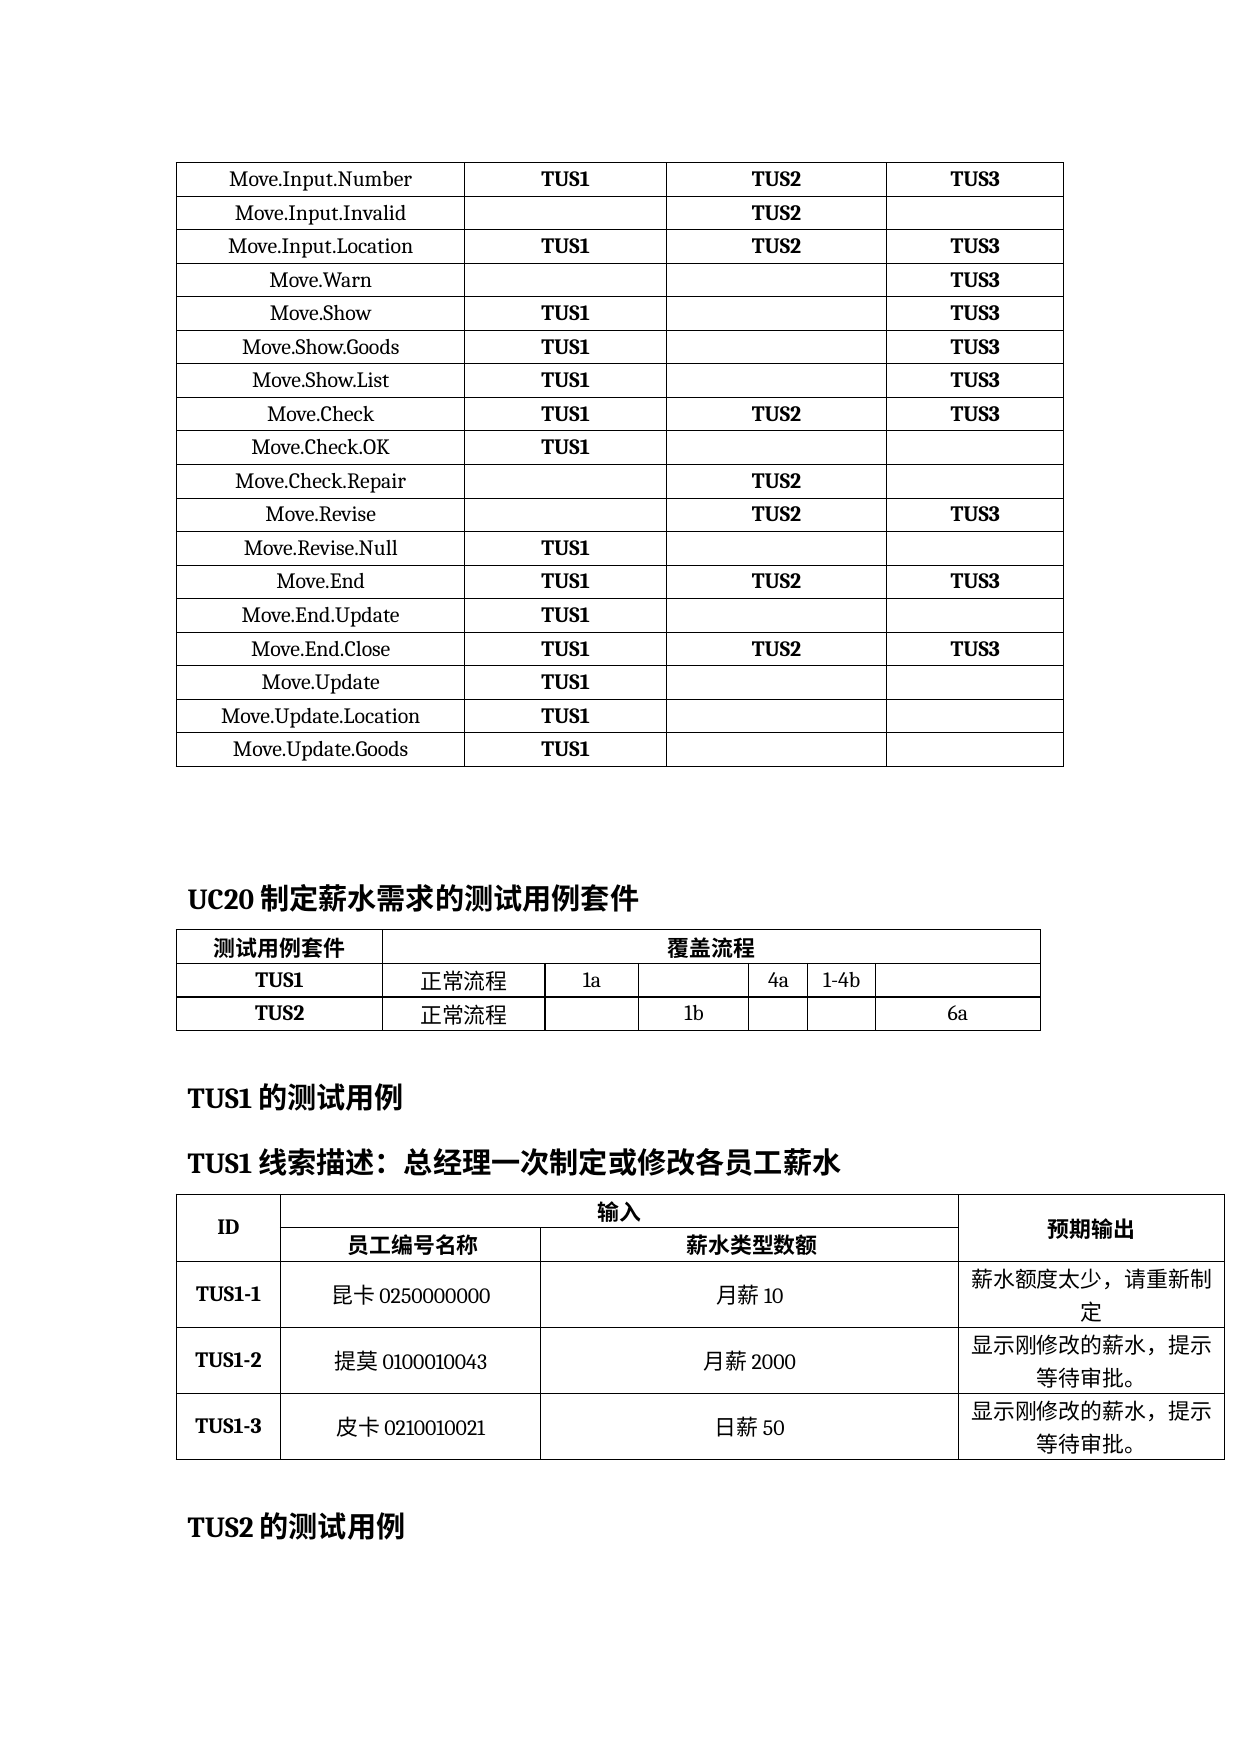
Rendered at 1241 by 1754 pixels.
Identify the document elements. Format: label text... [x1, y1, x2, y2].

table_cell 月薪2000 [541, 1328, 958, 1393]
table_cell [887, 431, 1063, 464]
table_cell [465, 499, 666, 531]
table_cell Move.Update [177, 666, 464, 699]
table_cell [667, 666, 886, 699]
table_cell [667, 733, 886, 766]
table_cell TUS1-3 [177, 1394, 280, 1459]
table_cell 1a [546, 964, 638, 996]
table_cell TUS1 [177, 964, 382, 996]
table_cell Move.Show [177, 297, 464, 330]
table_cell [887, 733, 1063, 766]
table_cell TUS1 [465, 599, 666, 632]
table_cell TUS3 [887, 566, 1063, 598]
table_cell TUS2 [667, 499, 886, 531]
table_cell TUS3 [887, 230, 1063, 263]
table_cell [887, 532, 1063, 564]
table_cell [667, 431, 886, 464]
table_cell [808, 998, 875, 1030]
table_cell [465, 197, 666, 229]
table_cell [667, 364, 886, 397]
table_cell 6a [876, 998, 1040, 1030]
table_cell TUS1 [465, 633, 666, 665]
table_cell TUS3 [887, 364, 1063, 397]
table_cell TUS1 [465, 431, 666, 464]
table_cell Move.Check.OK [177, 431, 464, 464]
table_cell [667, 700, 886, 732]
table_cell Move.Input.Invalid [177, 197, 464, 229]
table_cell Move.Update.Location [177, 700, 464, 732]
table_cell 皮卡0210010021 [281, 1394, 540, 1459]
table_cell Move.Input.Location [177, 230, 464, 263]
table_cell Move.Show.Goods [177, 331, 464, 363]
table_cell Move.Check [177, 398, 464, 430]
table_cell TUS1 [465, 733, 666, 766]
table_cell 薪水额度太少，请重新制定 [959, 1262, 1224, 1327]
text UC20制定薪水需求的测试用例套件 [187, 864, 1053, 929]
table_cell TUS1 [465, 700, 666, 732]
table_cell Move.Input.Number [177, 163, 464, 196]
table_cell [667, 331, 886, 363]
table_cell TUS3 [887, 331, 1063, 363]
table_cell TUS1 [465, 297, 666, 330]
table_cell Move.Show.List [177, 364, 464, 397]
table_cell TUS1 [465, 364, 666, 397]
table_cell 日薪50 [541, 1394, 958, 1459]
table_cell TUS1 [465, 532, 666, 564]
table_cell 提莫0100010043 [281, 1328, 540, 1393]
table_cell 薪水类型数额 [541, 1228, 958, 1261]
table_cell TUS1 [465, 566, 666, 598]
table_cell Move.End.Update [177, 599, 464, 632]
table_cell [639, 964, 748, 996]
table_cell Move.Check.Repair [177, 465, 464, 497]
table_cell 1b [639, 998, 748, 1030]
table_cell [667, 532, 886, 564]
table_cell TUS3 [887, 633, 1063, 665]
table_header 预期输出 [959, 1195, 1224, 1261]
table_cell TUS2 [667, 163, 886, 196]
text TUS1的测试用例 [187, 1063, 1053, 1128]
table_cell 4a [749, 964, 807, 996]
table_cell TUS1-1 [177, 1262, 280, 1327]
table_cell 1-4b [808, 964, 875, 996]
table_cell [667, 264, 886, 296]
table_header ID [177, 1195, 280, 1261]
table_cell 昆卡0250000000 [281, 1262, 540, 1327]
table_cell Move.Revise.Null [177, 532, 464, 564]
table_cell Move.End.Close [177, 633, 464, 665]
table_cell [667, 599, 886, 632]
table_cell TUS1-2 [177, 1328, 280, 1393]
text TUS2的测试用例 [187, 1492, 1053, 1557]
table_cell 员工编号名称 [281, 1228, 540, 1261]
table_header 输入 [281, 1195, 958, 1227]
table_cell TUS2 [667, 633, 886, 665]
table_cell TUS1 [465, 398, 666, 430]
table_cell TUS1 [465, 230, 666, 263]
text TUS1线索描述：总经理一次制定或修改各员工薪水 [187, 1128, 1053, 1193]
table_cell 月薪10 [541, 1262, 958, 1327]
table_cell TUS3 [887, 264, 1063, 296]
table_cell 显示刚修改的薪水，提示等待审批。 [959, 1328, 1224, 1393]
table_cell Move.End [177, 566, 464, 598]
table_cell TUS3 [887, 163, 1063, 196]
table_cell 正常流程 [383, 998, 544, 1030]
table_cell TUS2 [667, 398, 886, 430]
table_cell [749, 998, 807, 1030]
table_cell TUS1 [465, 331, 666, 363]
table_cell Move.Warn [177, 264, 464, 296]
table_cell 正常流程 [383, 964, 544, 996]
table_cell TUS1 [465, 666, 666, 699]
table_cell [667, 297, 886, 330]
table_cell TUS3 [887, 499, 1063, 531]
table_cell TUS2 [667, 465, 886, 497]
table_cell TUS3 [887, 297, 1063, 330]
table_cell Move.Update.Goods [177, 733, 464, 766]
table_cell TUS2 [667, 197, 886, 229]
table_cell Move.Revise [177, 499, 464, 531]
table_cell TUS2 [177, 998, 382, 1030]
table_cell TUS2 [667, 230, 886, 263]
table_header 测试用例套件 [177, 930, 382, 963]
table_cell [887, 599, 1063, 632]
table_cell 显示刚修改的薪水，提示等待审批。 [959, 1394, 1224, 1459]
table_cell [887, 666, 1063, 699]
table_cell TUS1 [465, 163, 666, 196]
table_cell TUS3 [887, 398, 1063, 430]
table_cell [876, 964, 1040, 996]
table_cell [887, 700, 1063, 732]
table_cell [546, 998, 638, 1030]
table_header 覆盖流程 [383, 930, 1040, 963]
table_cell [887, 197, 1063, 229]
table_cell [465, 465, 666, 497]
table_cell [465, 264, 666, 296]
table_cell [887, 465, 1063, 497]
table_cell TUS2 [667, 566, 886, 598]
